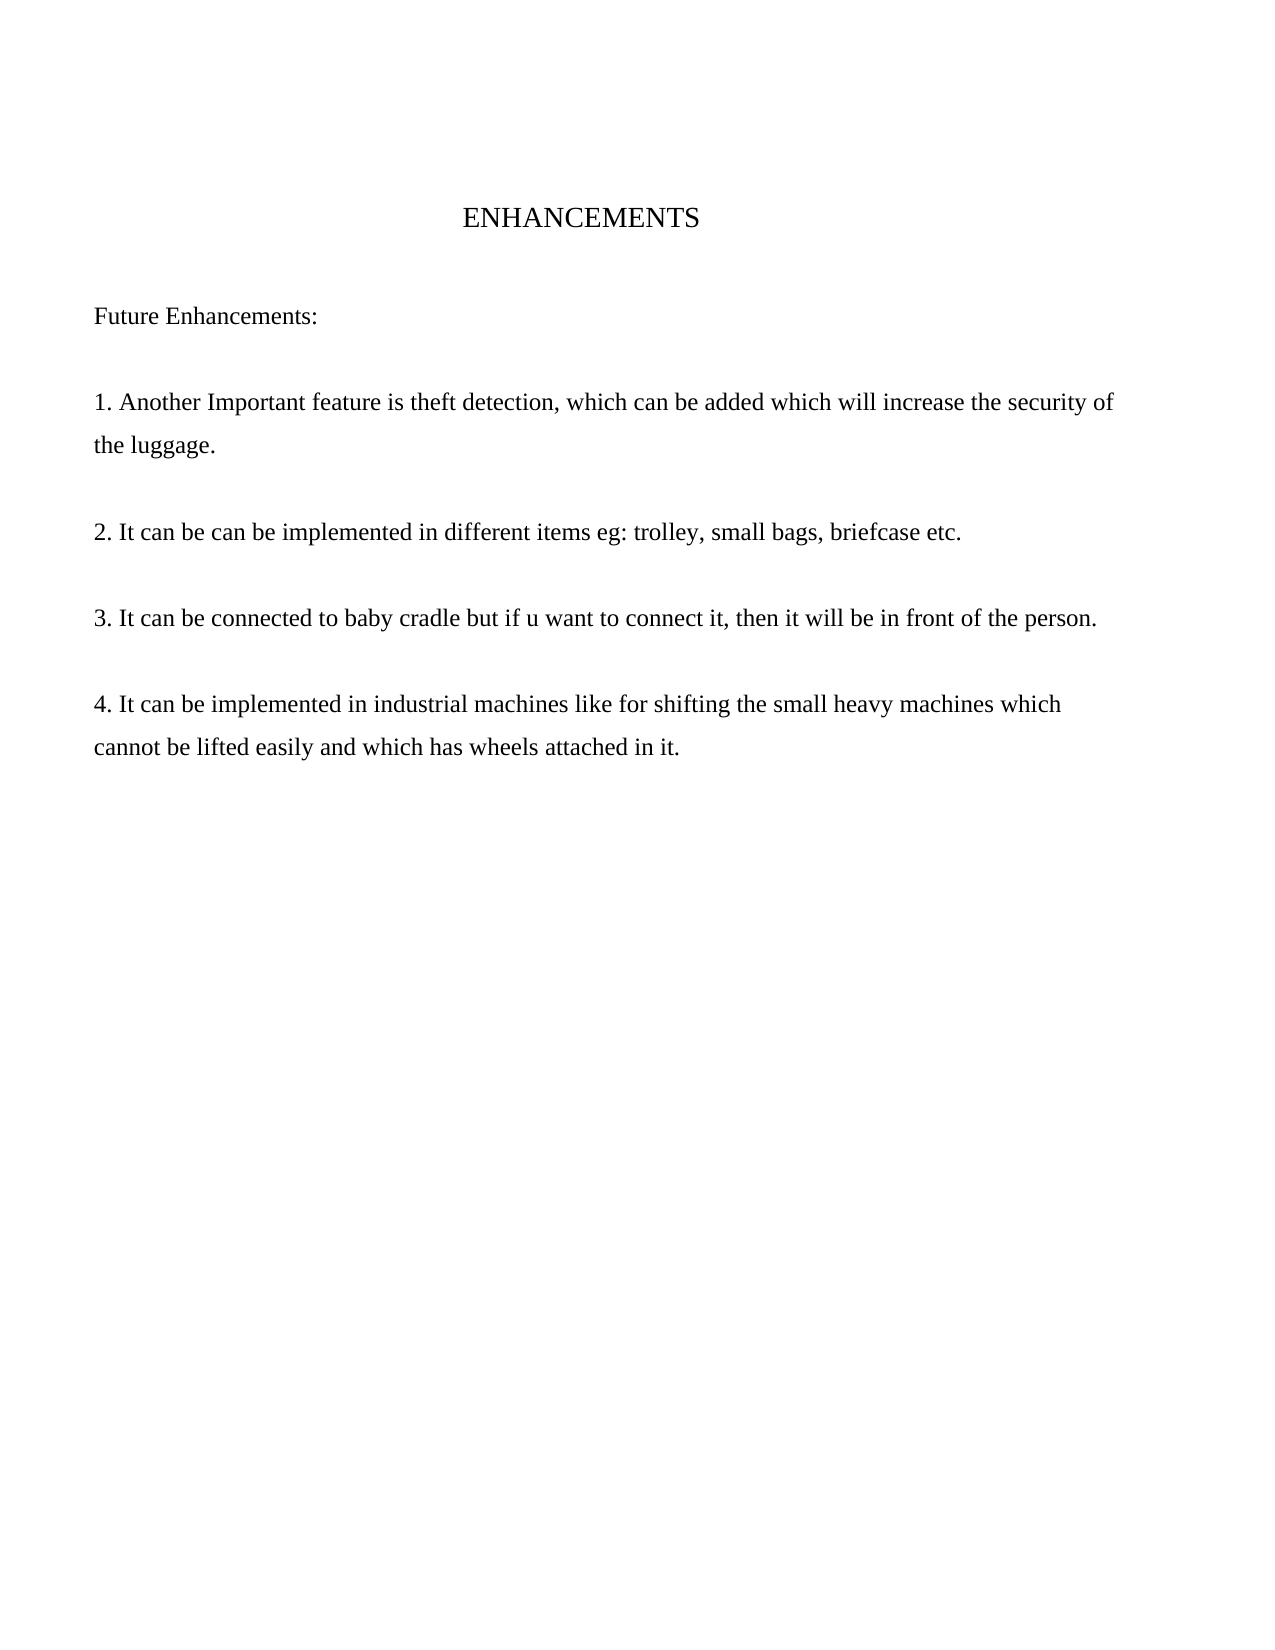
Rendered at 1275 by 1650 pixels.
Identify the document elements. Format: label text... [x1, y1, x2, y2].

text 4. It can be implemented in industrial machines like for shifting the small heavy machines which cannot be lifted easily and which has wheels attached in it. [94, 689, 1125, 761]
text ENHANCEMENTS [37, 200, 1125, 234]
text 3. It can be connected to baby cradle but if u want to connect it, then it will be in front of the person. [94, 603, 1125, 632]
text Future Enhancements: [94, 301, 1125, 330]
text 1. Another Important feature is theft detection, which can be added which will increase the security of the luggage. [94, 387, 1125, 459]
text 2. It can be can be implemented in different items eg: trolley, small bags, briefcase etc. [94, 517, 1125, 545]
